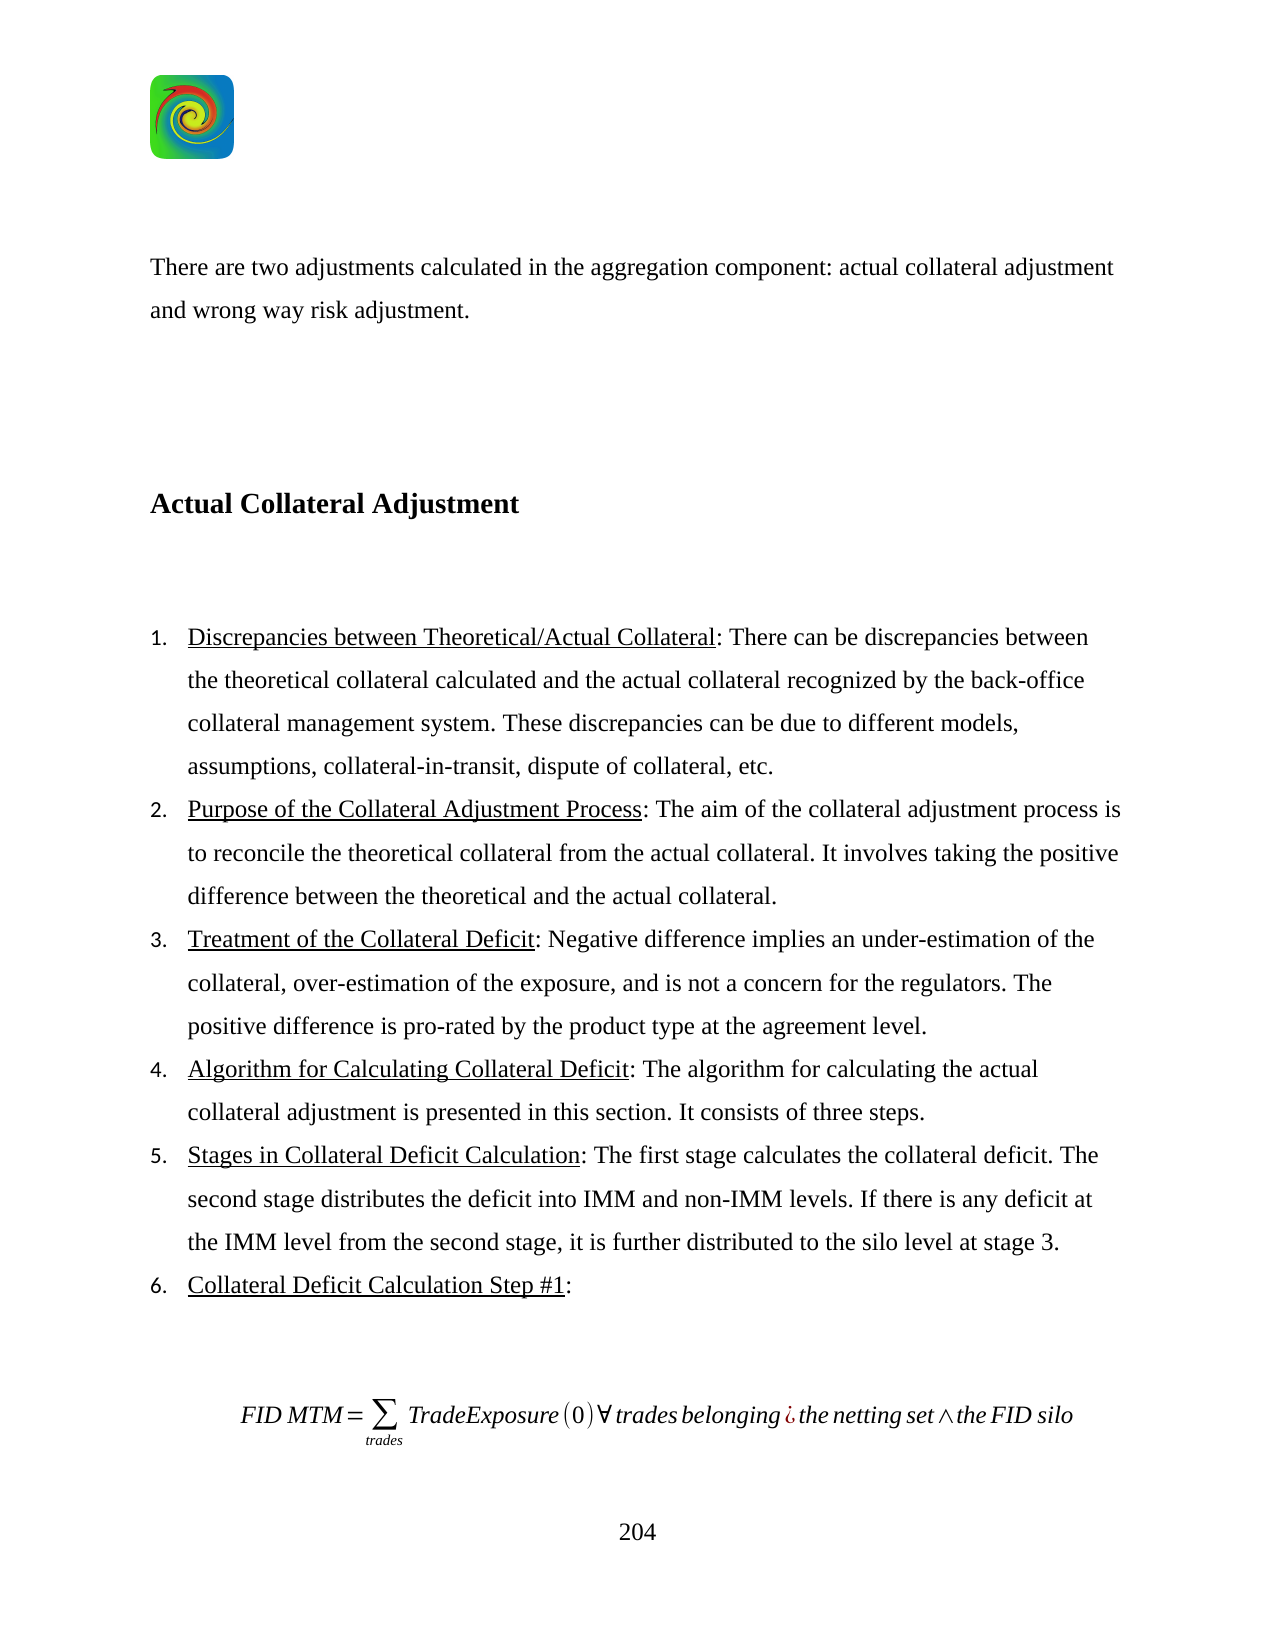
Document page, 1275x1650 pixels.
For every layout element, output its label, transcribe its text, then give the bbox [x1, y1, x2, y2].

list Treatment of the Collateral Deficit: Negative difference implies an under-estimation of the collateral, over-estimation of the exposure, and is not a concern for the regulators. The positive difference is pro-rated by the product type at the agreement level. [150, 924, 1125, 1039]
text Actual Collateral Adjustment [150, 487, 1125, 520]
text There are two adjustments calculated in the aggregation component: actual collateral adjustment and wrong way risk adjustment. [150, 252, 1125, 323]
list Collateral Deficit Calculation Step #1: [150, 1270, 1125, 1299]
list Algorithm for Calculating Collateral Deficit: The algorithm for calculating the actual collateral adjustment is presented in this section. It consists of three steps. [150, 1054, 1125, 1126]
picture [188, 75, 234, 159]
list Discrepancies between Theoretical/Actual Collateral: There can be discrepancies between the theoretical collateral calculated and the actual collateral recognized by the back-office collateral management system. These discrepancies can be due to different models, assumptions, collateral-in-transit, dispute of collateral, etc. [150, 622, 1125, 780]
list Purpose of the Collateral Adjustment Process: The aim of the collateral adjustment process is to reconcile the theoretical collateral from the actual collateral. It involves taking the positive difference between the theoretical and the actual collateral. [150, 794, 1125, 910]
picture [150, 75, 223, 159]
list Stages in Collateral Deficit Calculation: The first stage calculates the collateral deficit. The second stage distributes the deficit into IMM and non-IMM levels. If there is any deficit at the IMM level from the second stage, it is further distributed to the silo level at stage 3. [150, 1141, 1125, 1256]
